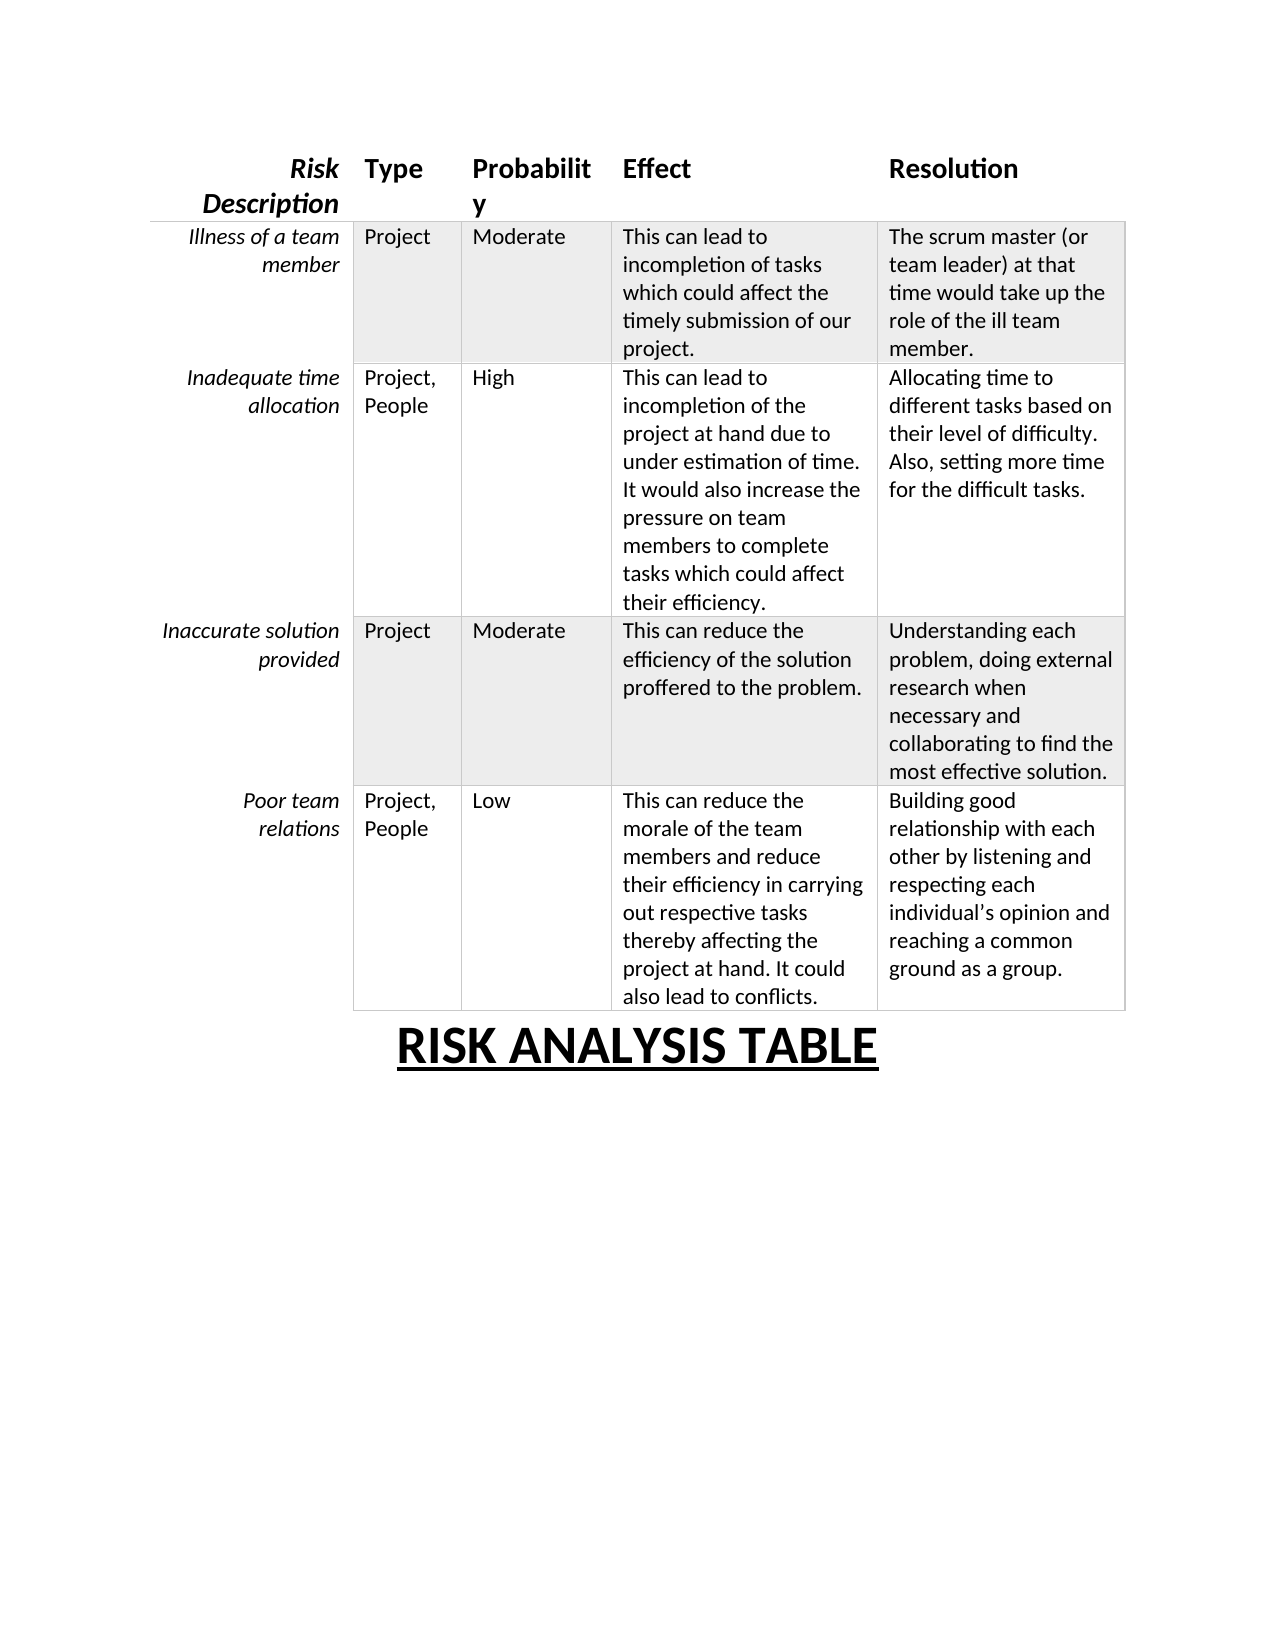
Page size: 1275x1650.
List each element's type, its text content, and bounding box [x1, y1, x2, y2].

table_cell Illness of a team member [150, 222, 353, 362]
table_cell This can lead to incompletion of the project at hand due to under estimation of time. It would also increase the pressure on team members to complete tasks which could affect their efficiency. [612, 364, 877, 616]
table_cell Poor team relations [150, 785, 353, 1010]
table_cell Moderate [462, 617, 611, 785]
table_cell Allocating time to different tasks based on their level of difficulty. Also, setting more time for the difficult tasks. [878, 364, 1124, 616]
table_cell Project [354, 222, 461, 362]
table_cell Project, People [354, 786, 461, 1010]
table_cell Inaccurate solution provided [150, 616, 353, 785]
table_header Effect [611, 150, 878, 221]
table_cell The scrum master (or team leader) at that time would take up the role of the ill team member. [878, 222, 1124, 362]
table_cell Understanding each problem, doing external research when necessary and collaborating to find the most effective solution. [878, 617, 1124, 785]
table_cell Inadequate time allocation [150, 363, 353, 616]
table_cell This can reduce the efficiency of the solution proffered to the problem. [612, 617, 877, 785]
table_cell Moderate [462, 222, 611, 362]
table_cell Project, People [354, 364, 461, 616]
table_cell This can reduce the morale of the team members and reduce their efficiency in carrying out respective tasks thereby affecting the project at hand. It could also lead to conflicts. [612, 786, 877, 1010]
table_cell Project [354, 617, 461, 785]
table_cell Low [462, 786, 611, 1010]
table_cell High [462, 364, 611, 616]
table_cell This can lead to incompletion of tasks which could affect the timely submission of our project. [612, 222, 877, 362]
table_header Risk Description [150, 150, 353, 221]
table_cell Building good relationship with each other by listening and respecting each individual’s opinion and reaching a common ground as a group. [878, 786, 1124, 1010]
table_header Type [353, 150, 461, 221]
table_header Probability [461, 150, 611, 221]
text RISK ANALYSIS TABLE [150, 1011, 1125, 1077]
table_header Resolution [878, 150, 1125, 221]
